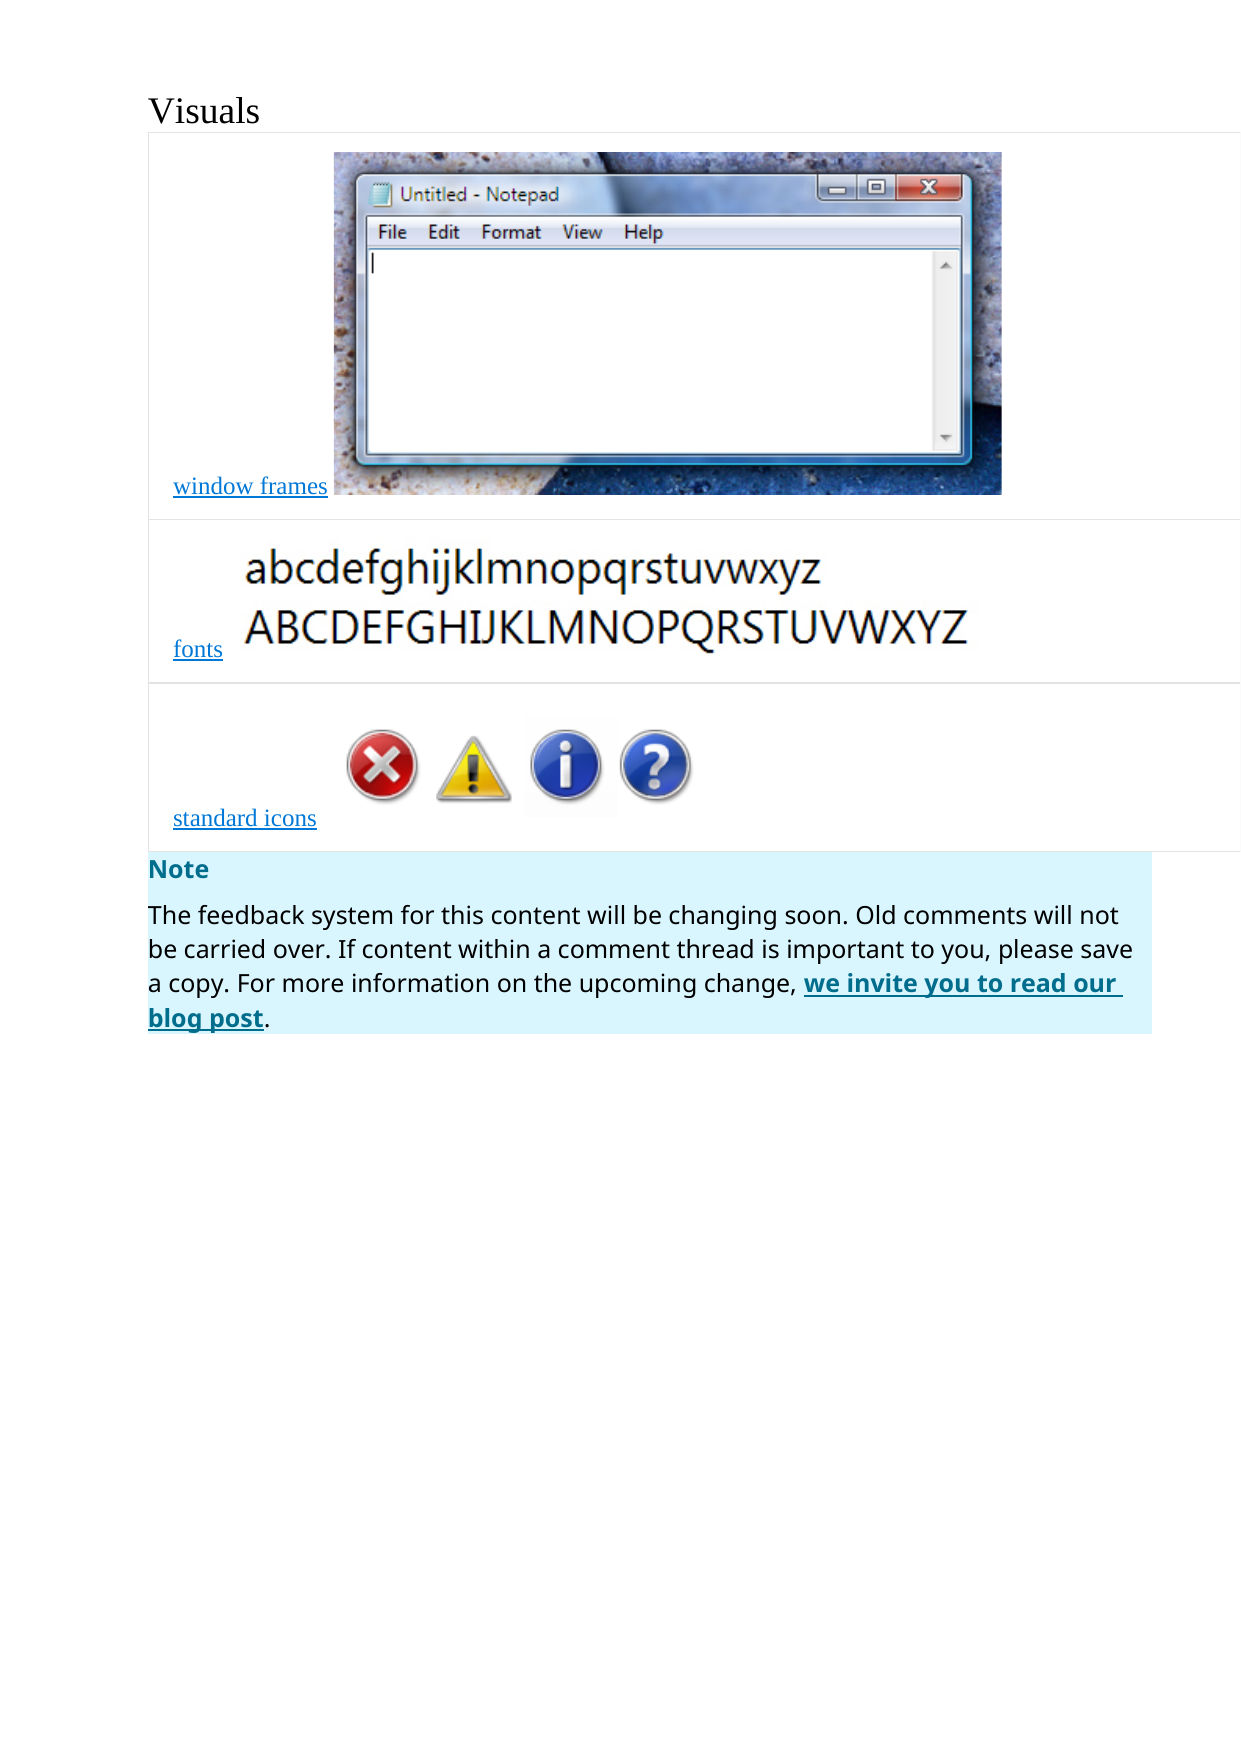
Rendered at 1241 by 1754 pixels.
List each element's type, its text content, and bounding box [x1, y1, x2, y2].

table_cell standard icons [149, 684, 1240, 851]
picture [322, 702, 724, 827]
picture [333, 152, 1002, 495]
table_cell fonts [149, 520, 1240, 682]
text Visuals [148, 88, 1152, 132]
table_cell window frames [149, 133, 1240, 519]
picture [229, 538, 1029, 658]
text The feedback system for this content will be changing soon. Old comments will not be carried over. If content within a comment thread is important to you, please save a copy. For more information on the upcoming change, we invite you to read our blog post. [148, 898, 1152, 1034]
text Note [148, 852, 1152, 886]
